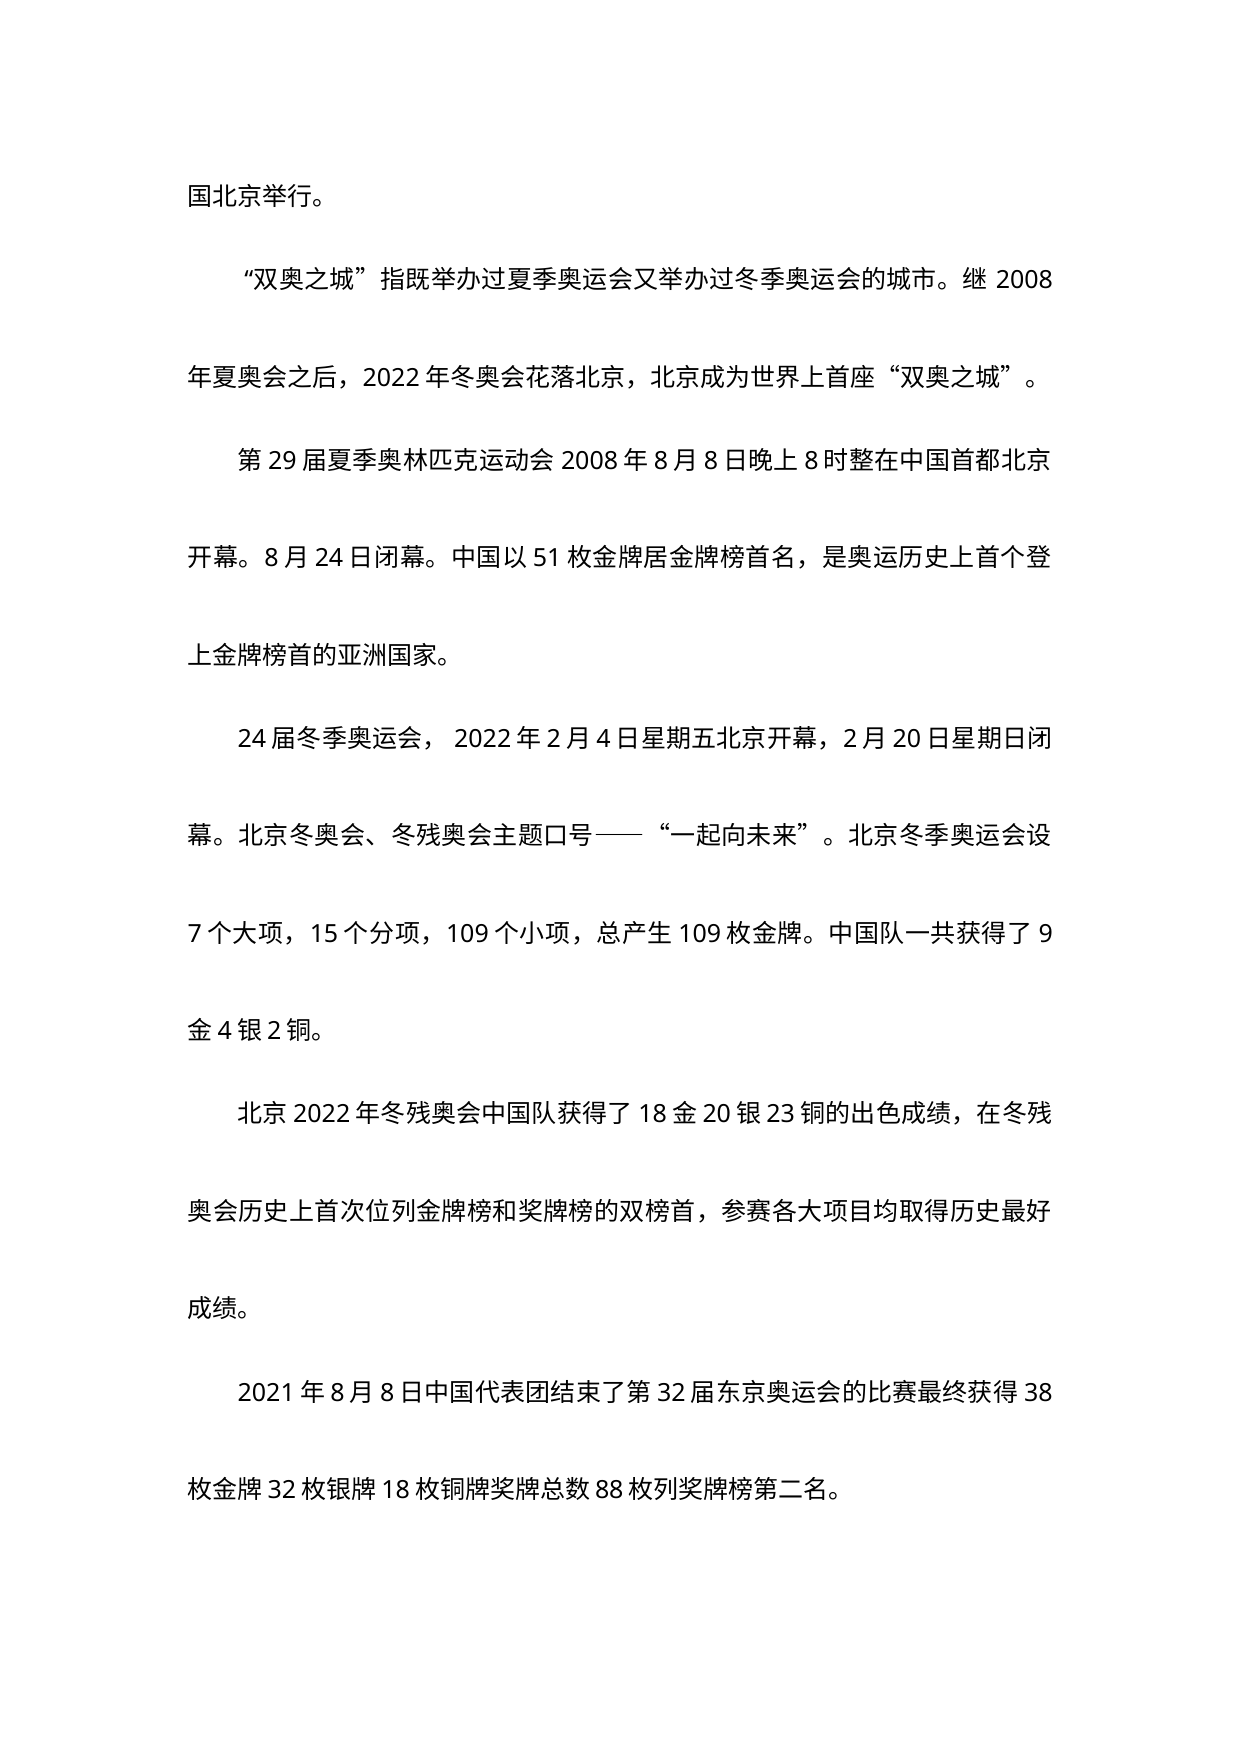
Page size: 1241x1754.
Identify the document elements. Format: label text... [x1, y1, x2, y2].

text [187, 162, 1053, 227]
text “双奥之城”指既举办过夏季奥运会又举办过冬季奥运会的城市。继2008年夏奥会之后，2022年冬奥会花落北京，北京成为世界上首座“双奥之城”。 [187, 245, 1053, 408]
text 2021年8月8日中国代表团结束了第32届东京奥运会的比赛最终获得38枚金牌32枚银牌18枚铜牌奖牌总数88枚列奖牌榜第二名。 [187, 1358, 1053, 1520]
text 第29届夏季奥林匹克运动会2008年8月8日晚上8时整在中国首都北京开幕。8月24日闭幕。中国以51枚金牌居金牌榜首名，是奥运历史上首个登上金牌榜首的亚洲国家。 [187, 426, 1053, 686]
text 北京2022年冬残奥会中国队获得了18金20银23铜的出色成绩，在冬残奥会历史上首次位列金牌榜和奖牌榜的双榜首，参赛各大项目均取得历史最好成绩。 [187, 1079, 1053, 1339]
text 24届冬季奥运会， 2022年2月4日星期五北京开幕，2月20日星期日闭幕。北京冬奥会、冬残奥会主题口号——“一起向未来”。北京冬季奥运会设7个大项，15个分项，109个小项，总产生109枚金牌。中国队一共获得了9金4银2铜。 [187, 704, 1053, 1061]
